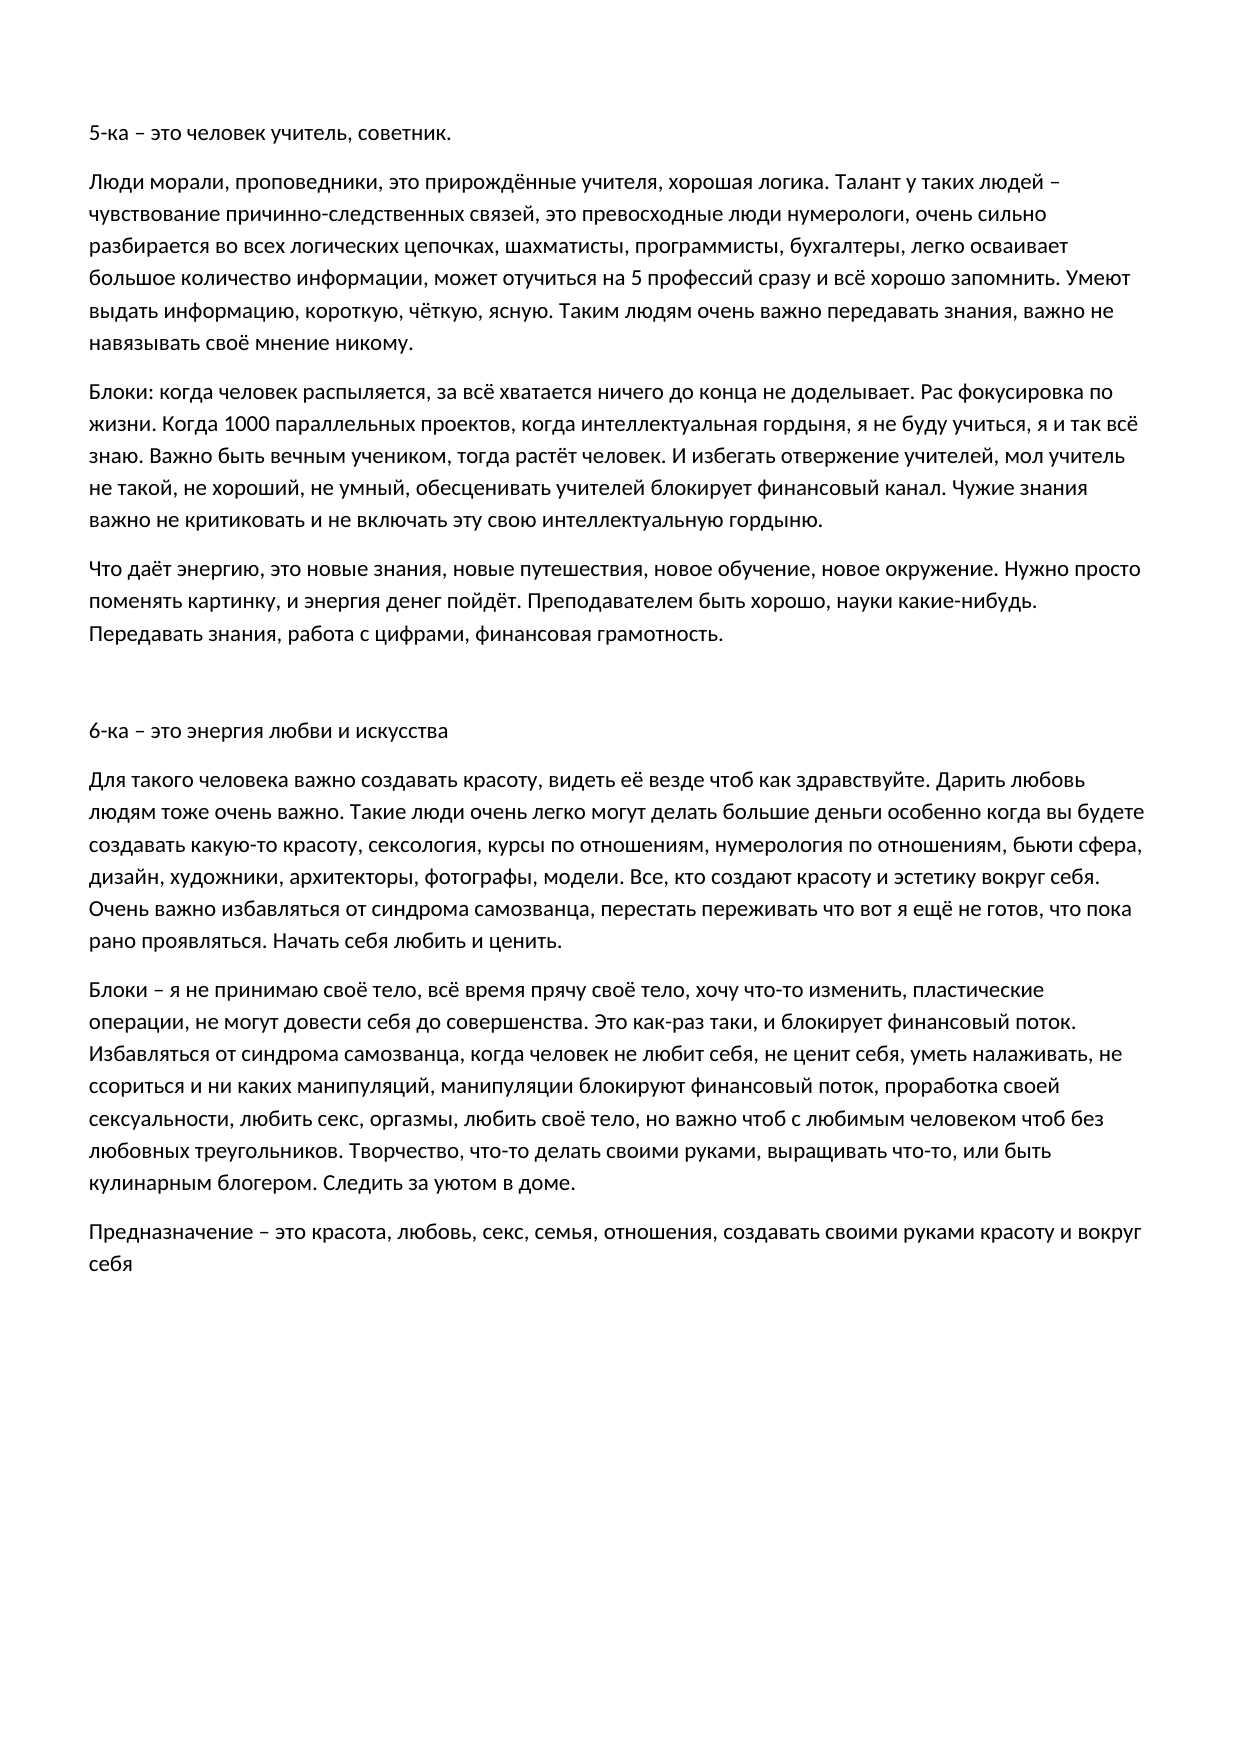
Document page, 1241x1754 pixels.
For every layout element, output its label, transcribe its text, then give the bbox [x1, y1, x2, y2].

text Что даёт энергию, это новые знания, новые путешествия, новое обучение, новое окружение. Нужно просто поменять картинку, и энергия денег пойдёт. Преподавателем быть хорошо, науки какие-нибудь. Передавать знания, работа с цифрами, финансовая грамотность. [89, 554, 1152, 647]
text 6-ка – это энергия любви и искусства [89, 716, 1152, 744]
text Блоки: когда человек распыляется, за всё хватается ничего до конца не доделывает. Рас фокусировка по жизни. Когда 1000 параллельных проектов, когда интеллектуальная гордыня, я не буду учиться, я и так всё знаю. Важно быть вечным учеником, тогда растёт человек. И избегать отвержение учителей, мол учитель не такой, не хороший, не умный, обесценивать учителей блокирует финансовый канал. Чужие знания важно не критиковать и не включать эту свою интеллектуальную гордыню. [89, 377, 1152, 533]
text 5-ка – это человек учитель, советник. [89, 118, 1152, 146]
text Для такого человека важно создавать красоту, видеть её везде чтоб как здравствуйте. Дарить любовь людям тоже очень важно. Такие люди очень легко могут делать большие деньги особенно когда вы будете создавать какую-то красоту, сексология, курсы по отношениям, нумерология по отношениям, бьюти сфера, дизайн, художники, архитекторы, фотографы, модели. Все, кто создают красоту и эстетику вокруг себя. Очень важно избавляться от синдрома самозванца, перестать переживать что вот я ещё не готов, что пока рано проявляться. Начать себя любить и ценить. [89, 765, 1152, 954]
text Предназначение – это красота, любовь, секс, семья, отношения, создавать своими руками красоту и вокруг себя [89, 1217, 1152, 1277]
text Люди морали, проповедники, это прирождённые учителя, хорошая логика. Талант у таких людей – чувствование причинно-следственных связей, это превосходные люди нумерологи, очень сильно разбирается во всех логических цепочках, шахматисты, программисты, бухгалтеры, легко осваивает большое количество информации, может отучиться на 5 профессий сразу и всё хорошо запомнить. Умеют выдать информацию, короткую, чёткую, ясную. Таким людям очень важно передавать знания, важно не навязывать своё мнение никому. [89, 167, 1152, 356]
text Блоки – я не принимаю своё тело, всё время прячу своё тело, хочу что-то изменить, пластические операции, не могут довести себя до совершенства. Это как-раз таки, и блокирует финансовый поток. Избавляться от синдрома самозванца, когда человек не любит себя, не ценит себя, уметь налаживать, не ссориться и ни каких манипуляций, манипуляции блокируют финансовый поток, проработка своей сексуальности, любить секс, оргазмы, любить своё тело, но важно чтоб с любимым человеком чтоб без любовных треугольников. Творчество, что-то делать своими руками, выращивать что-то, или быть кулинарным блогером. Следить за уютом в доме. [89, 975, 1152, 1196]
